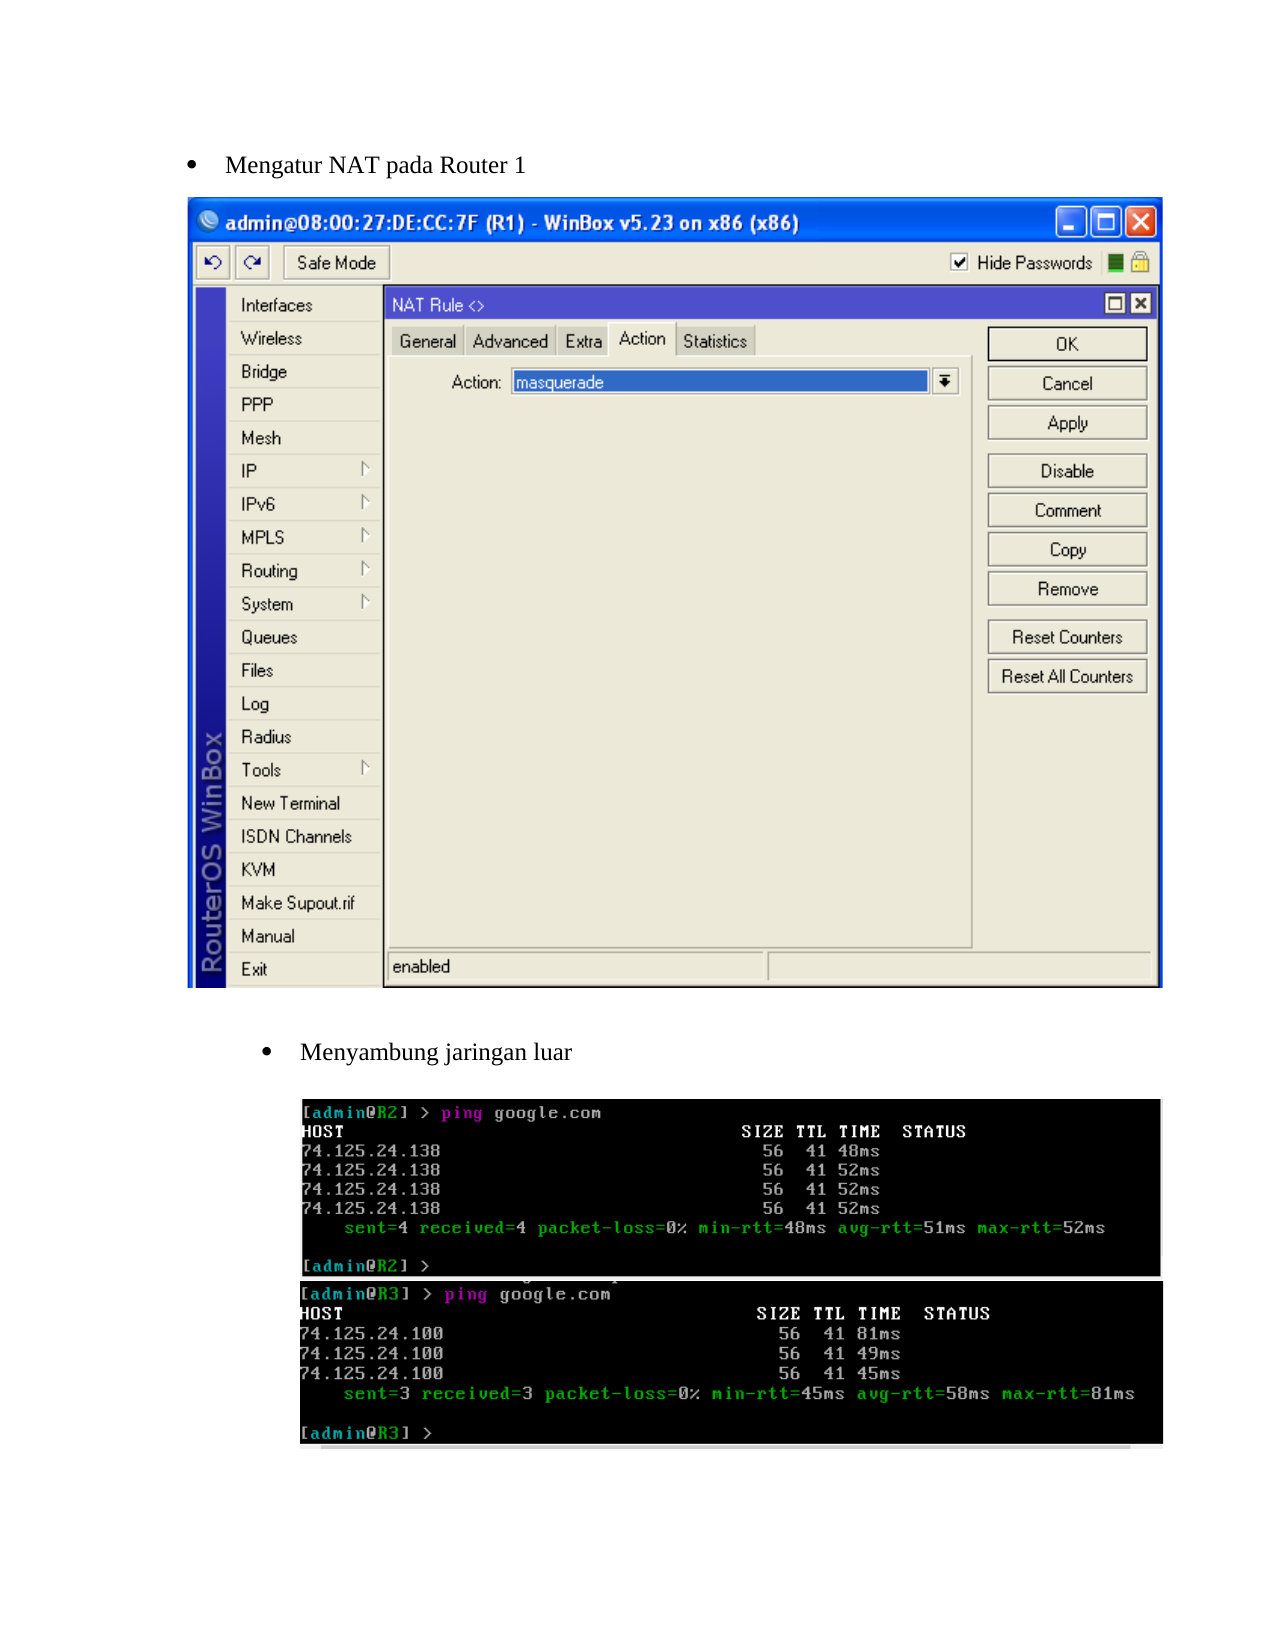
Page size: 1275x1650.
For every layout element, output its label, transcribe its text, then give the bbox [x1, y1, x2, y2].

picture [187, 197, 1163, 988]
list Mengatur NAT pada Router 1 [187, 150, 1125, 179]
picture [300, 1099, 1163, 1280]
picture [300, 1281, 1164, 1449]
list Menyambung jaringan luar [262, 1037, 1125, 1066]
